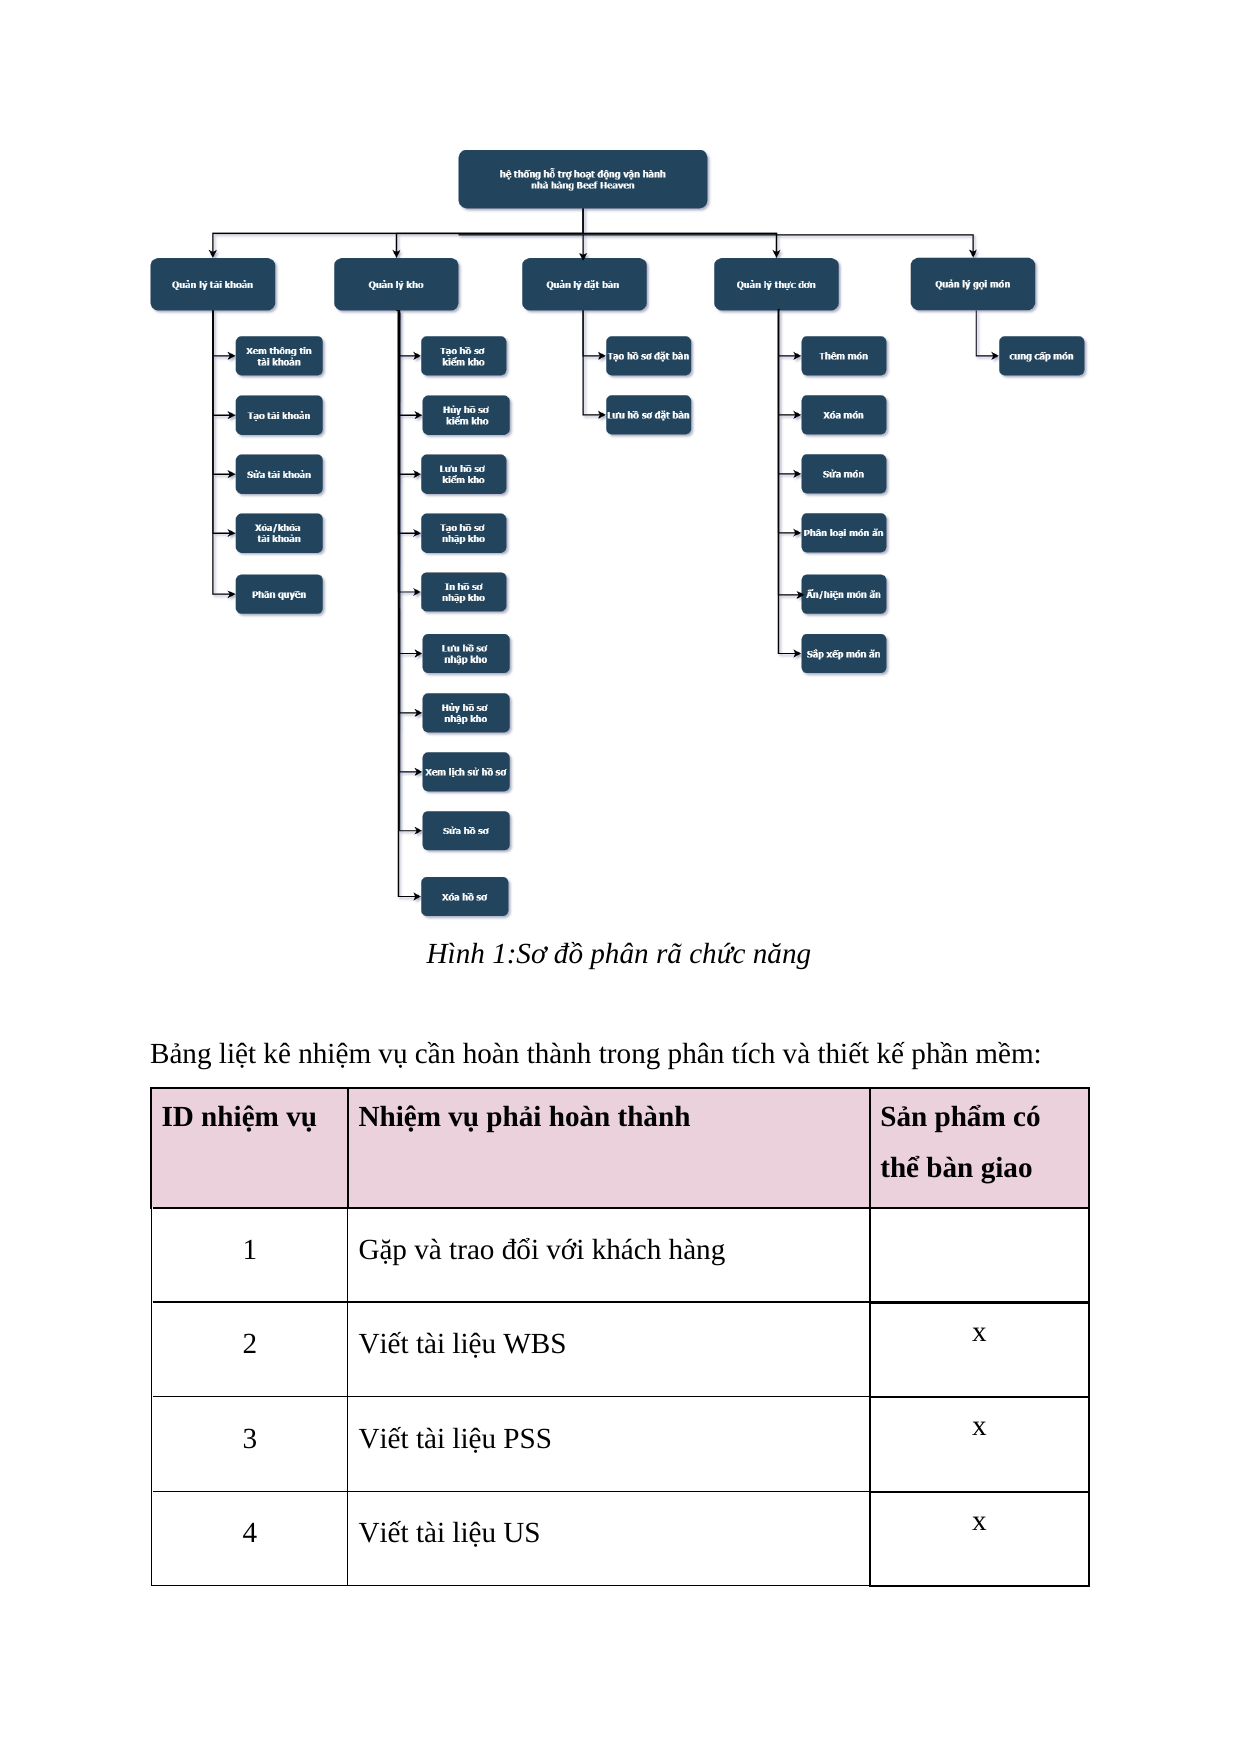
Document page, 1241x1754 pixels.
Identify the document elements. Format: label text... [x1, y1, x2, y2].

table_cell x [871, 1493, 1088, 1585]
table_cell Viết tài liệu WBS [348, 1303, 869, 1396]
table_cell x [871, 1398, 1088, 1491]
table_cell Viết tài liệu US [348, 1492, 869, 1585]
table_cell Viết tài liệu PSS [348, 1397, 869, 1491]
table_header Sản phẩm có thể bàn giao [871, 1089, 1088, 1207]
table_header ID nhiệm vụ [152, 1089, 347, 1207]
subtitle Hình 1:Sơ đồ phân rã chức năng [150, 936, 1090, 969]
table_cell [871, 1209, 1088, 1301]
text Bảng liệt kê nhiệm vụ cần hoàn thành trong phân tích và thiết kế phần mềm: [150, 1037, 1090, 1070]
table_cell Gặp và trao đổi với khách hàng [348, 1209, 869, 1301]
table_header Nhiệm vụ phải hoàn thành [349, 1089, 869, 1207]
table_cell 2 [152, 1302, 347, 1396]
picture [150, 150, 1091, 923]
table_cell 1 [152, 1208, 347, 1301]
table_cell 3 [152, 1397, 347, 1491]
table_cell 4 [152, 1492, 347, 1585]
table_cell x [871, 1304, 1088, 1396]
